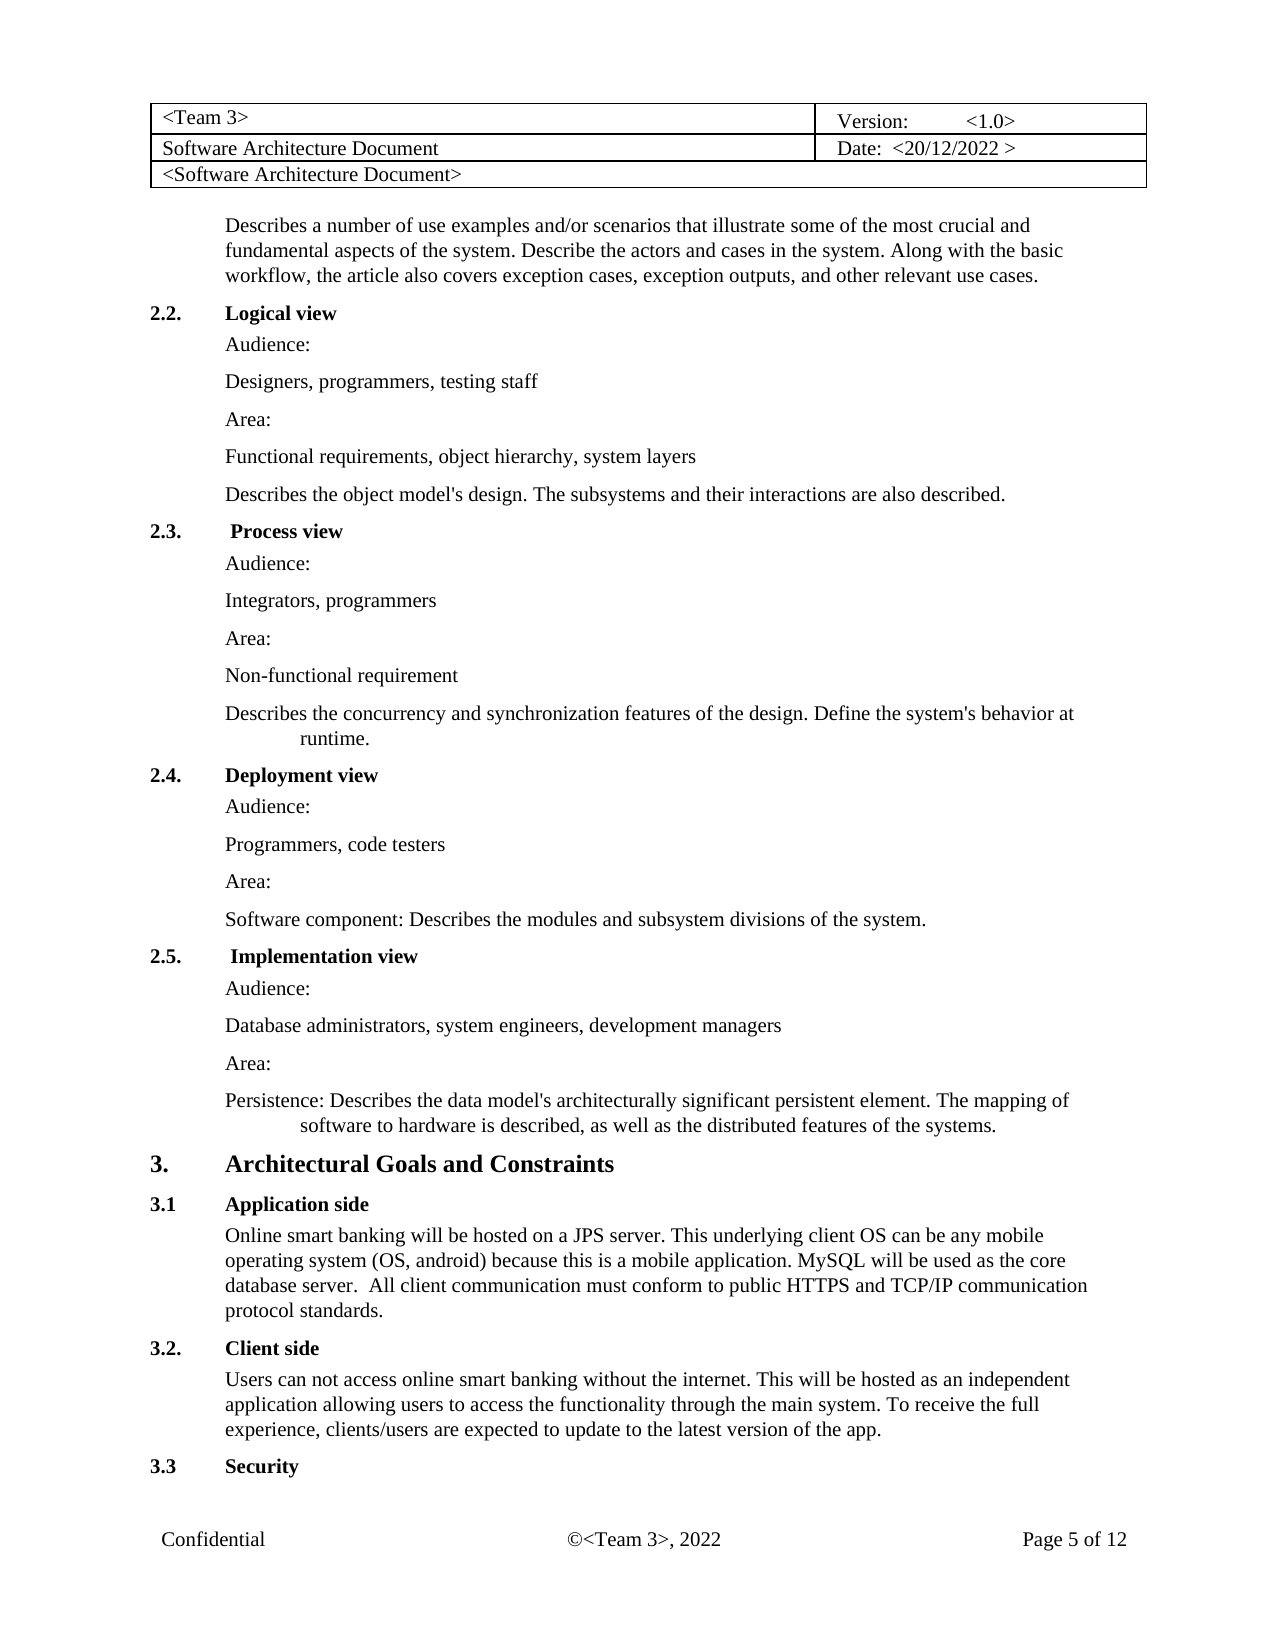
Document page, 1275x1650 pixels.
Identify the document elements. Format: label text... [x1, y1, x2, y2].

text 3.3 Security [150, 1453, 1125, 1478]
text Audience: [225, 793, 1125, 818]
text Software component: Describes the modules and subsystem divisions of the system. [225, 906, 1125, 931]
subtitle 3.2. Client side [150, 1334, 1125, 1359]
subtitle Architectural Goals and Constraints [150, 1149, 1125, 1178]
text Describes a number of use examples and/or scenarios that illustrate some of the most crucial and fundamental aspects of the system. Describe the actors and cases in the system. Along with the basic workflow, the article also covers exception cases, exception outputs, and other relevant use cases. [225, 212, 1125, 287]
subtitle 3.1 Application side [150, 1191, 1125, 1216]
text Area: [225, 1049, 1125, 1074]
text Programmers, code testers [225, 831, 1125, 856]
subtitle 2.5. Implementation view [150, 943, 1125, 968]
text Audience: [225, 549, 1125, 574]
text Area: [225, 624, 1125, 649]
text Describes the object model's design. The subsystems and their interactions are also described. [225, 481, 1125, 506]
subtitle 2.3. Process view [150, 518, 1125, 543]
text Area: [225, 868, 1125, 893]
text Functional requirements, object hierarchy, system layers [225, 443, 1125, 468]
subtitle 2.4. Deployment view [150, 762, 1125, 787]
text Persistence: Describes the data model's architecturally significant persistent element. The mapping of software to hardware is described, as well as the distributed features of the systems. [225, 1087, 1125, 1137]
text Area: [225, 406, 1125, 431]
text Users can not access online smart banking without the internet. This will be hosted as an independent application allowing users to access the functionality through the main system. To receive the full experience, clients/users are expected to update to the latest version of the app. [225, 1366, 1125, 1441]
text Online smart banking will be hosted on a JPS server. This underlying client OS can be any mobile operating system (OS, android) because this is a mobile application. MySQL will be used as the core database server. All client communication must conform to public HTTPS and TCP/IP communication protocol standards. [225, 1222, 1125, 1322]
text Designers, programmers, testing staff [225, 368, 1125, 393]
text Database administrators, system engineers, development managers [225, 1012, 1125, 1037]
subtitle 2.2. Logical view [150, 299, 1125, 324]
text Non-functional requirement [225, 662, 1125, 687]
text Audience: [225, 974, 1125, 999]
text Describes the concurrency and synchronization features of the design. Define the system's behavior at runtime. [225, 699, 1125, 749]
text Integrators, programmers [225, 587, 1125, 612]
text Audience: [225, 331, 1125, 356]
